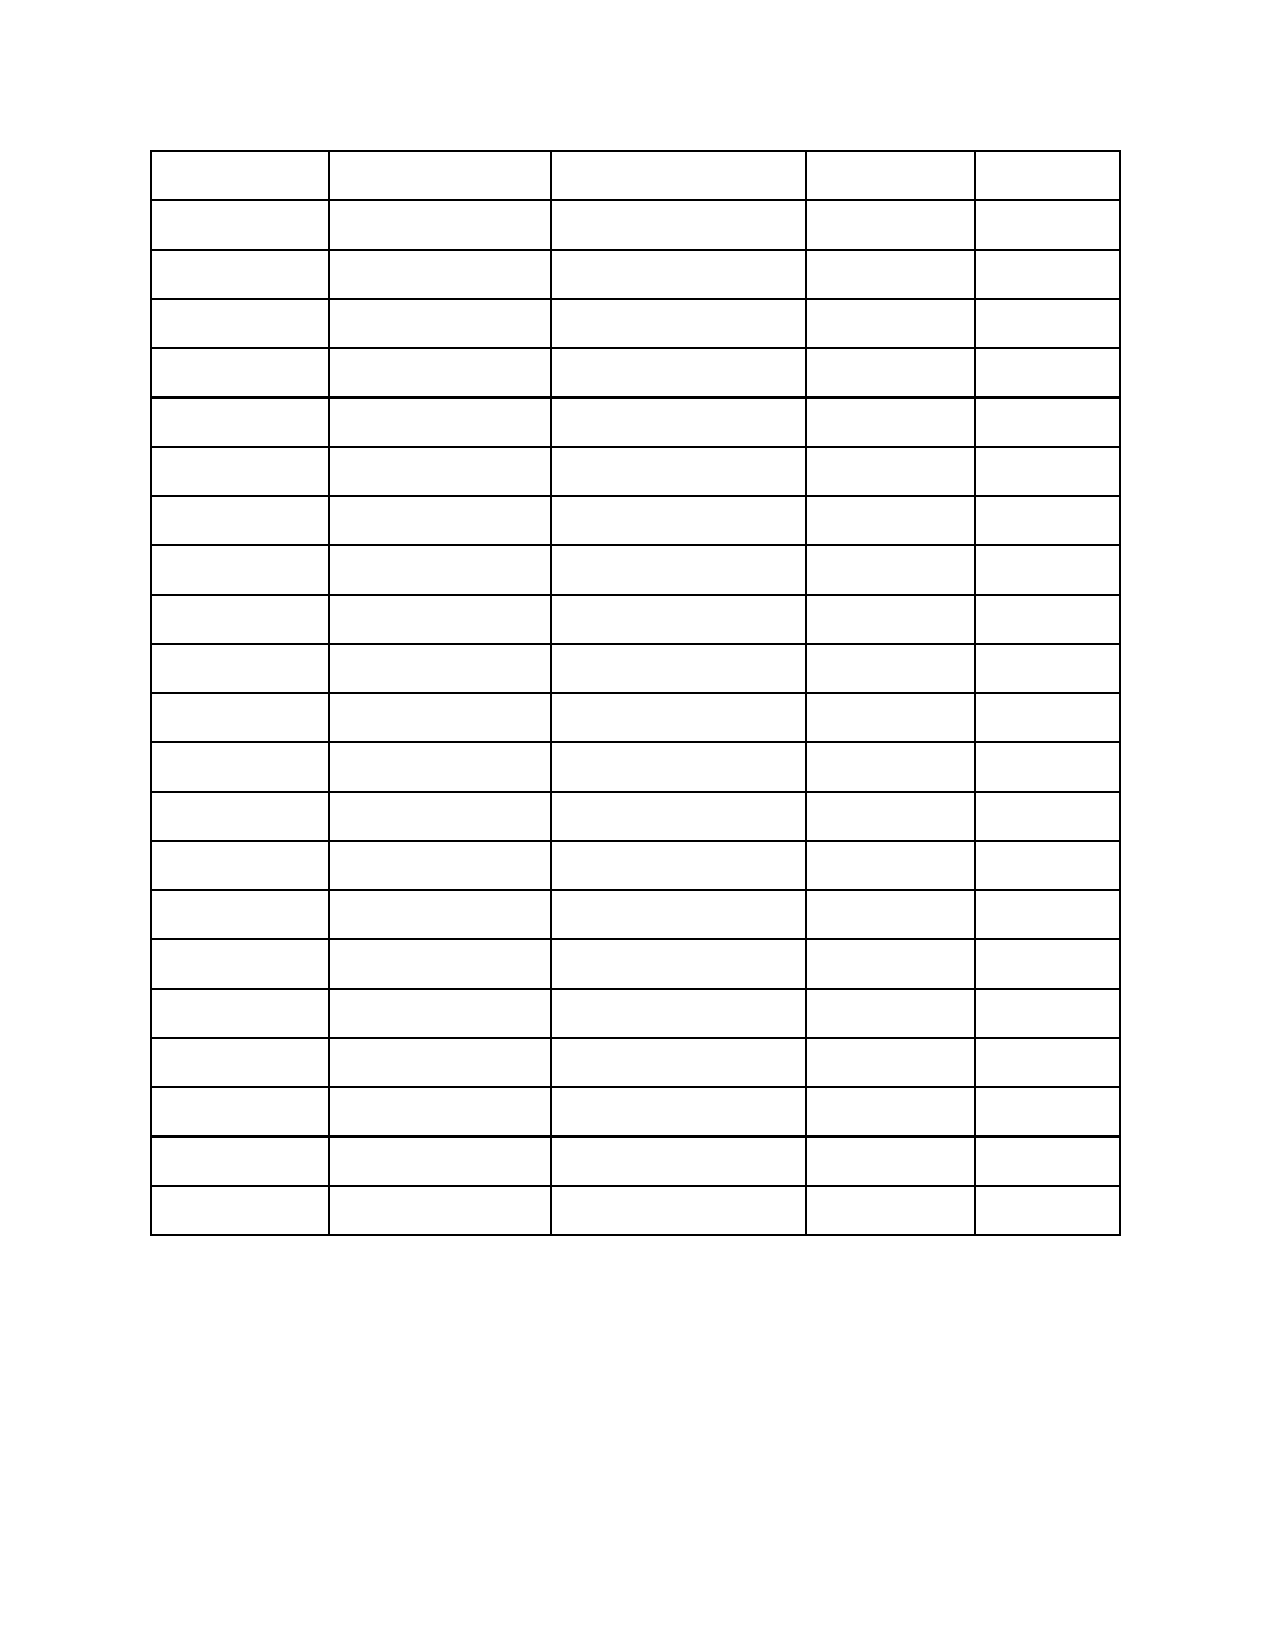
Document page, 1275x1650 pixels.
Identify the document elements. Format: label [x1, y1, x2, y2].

table_cell [152, 645, 328, 692]
table_cell [552, 1138, 805, 1185]
table_cell [152, 349, 328, 396]
table_cell [807, 891, 974, 938]
table_cell [976, 842, 1119, 889]
table_cell [976, 399, 1119, 446]
table_cell [330, 645, 550, 692]
table_cell [807, 1039, 974, 1086]
table_cell [807, 399, 974, 446]
table_cell [330, 546, 550, 593]
table_cell [152, 546, 328, 593]
table_cell [976, 596, 1119, 643]
table_cell [807, 645, 974, 692]
table_cell [976, 694, 1119, 741]
table_cell [807, 349, 974, 396]
table_cell [976, 201, 1119, 248]
table_cell [152, 251, 328, 298]
table_cell [976, 152, 1119, 199]
table_cell [976, 448, 1119, 495]
table_cell [152, 201, 328, 248]
table_cell [330, 1039, 550, 1086]
table_cell [976, 990, 1119, 1037]
table_cell [976, 891, 1119, 938]
table_cell [552, 251, 805, 298]
table_cell [152, 990, 328, 1037]
table_cell [976, 940, 1119, 988]
table_cell [152, 743, 328, 791]
table_cell [552, 793, 805, 840]
table_cell [552, 891, 805, 938]
table_cell [976, 1088, 1119, 1135]
table_cell [330, 1138, 550, 1185]
table_cell [330, 300, 550, 347]
table_cell [976, 743, 1119, 791]
table_cell [552, 990, 805, 1037]
table_cell [807, 1088, 974, 1135]
table_cell [552, 743, 805, 791]
table_cell [807, 1187, 974, 1234]
table_cell [552, 940, 805, 988]
table_cell [976, 546, 1119, 593]
table_cell [330, 842, 550, 889]
table_cell [976, 251, 1119, 298]
table_cell [330, 940, 550, 988]
table_cell [807, 448, 974, 495]
table_cell [330, 1088, 550, 1135]
table_cell [552, 546, 805, 593]
table_cell [976, 497, 1119, 544]
table_cell [807, 300, 974, 347]
table_cell [807, 694, 974, 741]
table_cell [330, 1187, 550, 1234]
table_cell [152, 891, 328, 938]
table_cell [330, 596, 550, 643]
table_cell [807, 842, 974, 889]
table_cell [330, 448, 550, 495]
table_cell [552, 1088, 805, 1135]
table_cell [330, 891, 550, 938]
table_cell [152, 497, 328, 544]
table_cell [552, 1039, 805, 1086]
table_cell [807, 546, 974, 593]
table_cell [976, 349, 1119, 396]
table_cell [152, 152, 328, 199]
table_cell [552, 448, 805, 495]
table_cell [330, 497, 550, 544]
table_cell [807, 596, 974, 643]
table_cell [552, 399, 805, 446]
table_cell [976, 645, 1119, 692]
table_cell [152, 399, 328, 446]
table_cell [807, 1138, 974, 1185]
table_cell [330, 201, 550, 248]
table_cell [807, 497, 974, 544]
table_cell [976, 1187, 1119, 1234]
table_cell [552, 300, 805, 347]
table_cell [330, 793, 550, 840]
table_cell [807, 201, 974, 248]
table_cell [976, 300, 1119, 347]
table_cell [152, 793, 328, 840]
table_cell [807, 251, 974, 298]
table_cell [152, 694, 328, 741]
table_cell [152, 300, 328, 347]
table_cell [552, 1187, 805, 1234]
table_cell [552, 694, 805, 741]
table_cell [807, 990, 974, 1037]
table_cell [152, 940, 328, 988]
table_cell [552, 349, 805, 396]
table_cell [552, 152, 805, 199]
table_cell [976, 1138, 1119, 1185]
table_cell [976, 793, 1119, 840]
table_cell [552, 842, 805, 889]
table_cell [552, 201, 805, 248]
table_cell [807, 793, 974, 840]
table_cell [330, 990, 550, 1037]
table_cell [976, 1039, 1119, 1086]
table_cell [807, 152, 974, 199]
table_cell [152, 1088, 328, 1135]
table_cell [807, 743, 974, 791]
table_cell [807, 940, 974, 988]
table_cell [152, 1138, 328, 1185]
table_cell [330, 251, 550, 298]
table_cell [152, 448, 328, 495]
table_cell [330, 349, 550, 396]
table_cell [152, 1039, 328, 1086]
table_cell [152, 1187, 328, 1234]
table_cell [152, 596, 328, 643]
table_cell [552, 645, 805, 692]
table_cell [330, 152, 550, 199]
table_cell [330, 694, 550, 741]
table_cell [552, 596, 805, 643]
table_cell [152, 842, 328, 889]
table_cell [552, 497, 805, 544]
table_cell [330, 743, 550, 791]
table_cell [330, 399, 550, 446]
